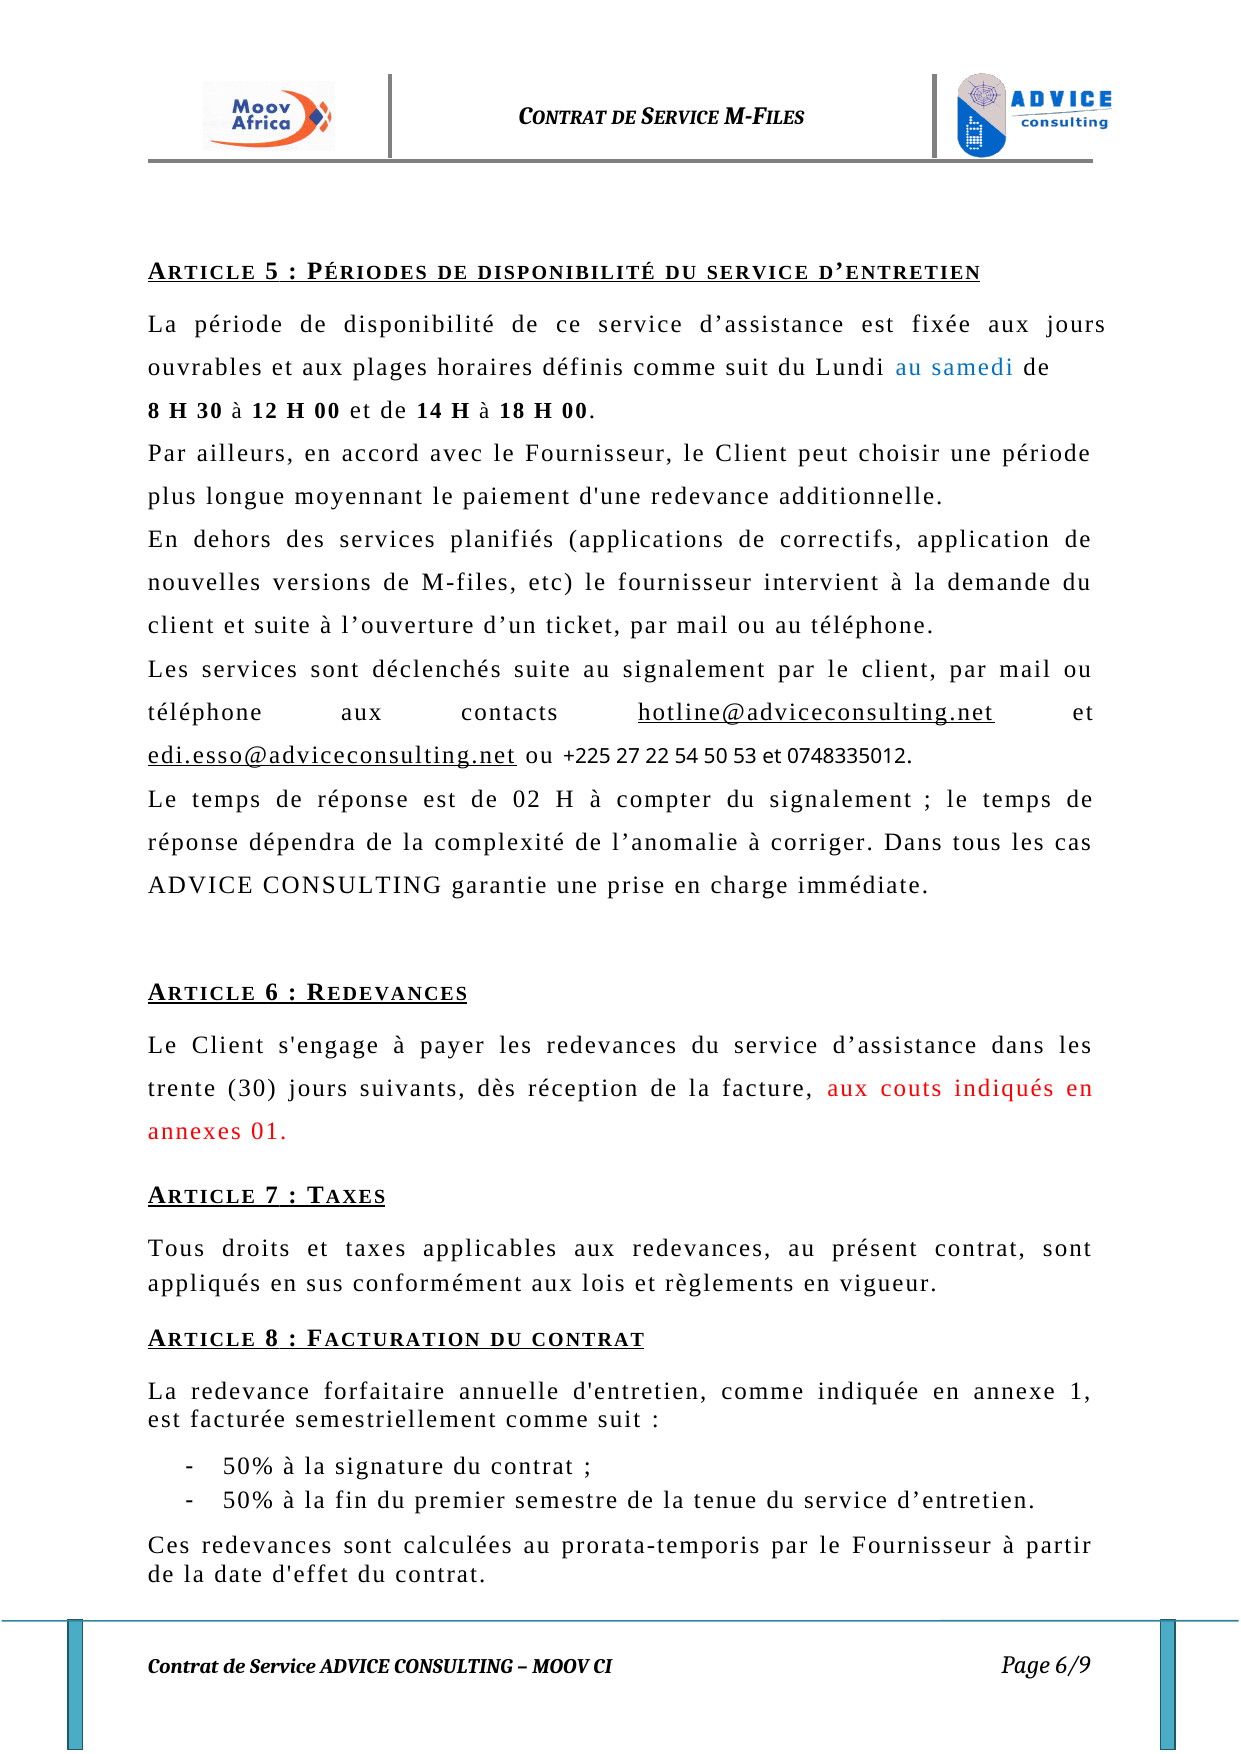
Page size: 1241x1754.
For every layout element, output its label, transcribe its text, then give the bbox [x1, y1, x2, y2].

text Le temps de réponse est de 02 H à compter du signalement ; le temps de réponse dépendra de la complexité de l’anomalie à corriger. Dans tous les cas ADVICE CONSULTING garantie une prise en charge immédiate. [148, 784, 1093, 899]
text Les services sont déclenchés suite au signalement par le client, par mail ou téléphone aux contacts hotline@adviceconsulting.net et edi.esso@adviceconsulting.net ou +225 27 22 54 50 53 et 0748335012. [148, 654, 1093, 769]
subtitle Article 6 : Redevances [148, 977, 1093, 1006]
text Ces redevances sont calculées au prorata-temporis par le Fournisseur à partir de la date d'effet du contrat. [148, 1530, 1093, 1588]
subtitle Article 5 : Périodes de disponibilité du service d’entretien [148, 256, 1093, 284]
subtitle Article 8 : Facturation du contrat [148, 1323, 1093, 1352]
text En dehors des services planifiés (applications de correctifs, application de nouvelles versions de M-files, etc) le fournisseur intervient à la demande du client et suite à l’ouverture d’un ticket, par mail ou au téléphone. [148, 524, 1093, 639]
text Tous droits et taxes applicables aux redevances, au présent contrat, sont appliqués en sus conformément aux lois et règlements en vigueur. [148, 1233, 1093, 1296]
picture [956, 73, 1113, 158]
text La période de disponibilité de ce service d’assistance est fixée aux jours ouvrables et aux plages horaires définis comme suit du Lundi au samedi de [148, 309, 1107, 381]
text La redevance forfaitaire annuelle d'entretien, comme indiquée en annexe 1, est facturée semestriellement comme suit : [148, 1376, 1093, 1433]
text 8 H 30 à 12 H 00 et de 14 H à 18 H 00. [148, 395, 1107, 424]
list 50% à la signature du contrat ; [185, 1448, 1093, 1482]
picture [202, 81, 336, 151]
subtitle Article 7 : Taxes [148, 1180, 1093, 1209]
list 50% à la fin du premier semestre de la tenue du service d’entretien. [185, 1482, 1093, 1516]
text Le Client s'engage à payer les redevances du service d’assistance dans les trente (30) jours suivants, dès réception de la facture, aux couts indiqués en annexes 01. [148, 1030, 1093, 1145]
text Par ailleurs, en accord avec le Fournisseur, le Client peut choisir une période plus longue moyennant le paiement d'une redevance additionnelle. [148, 438, 1093, 510]
